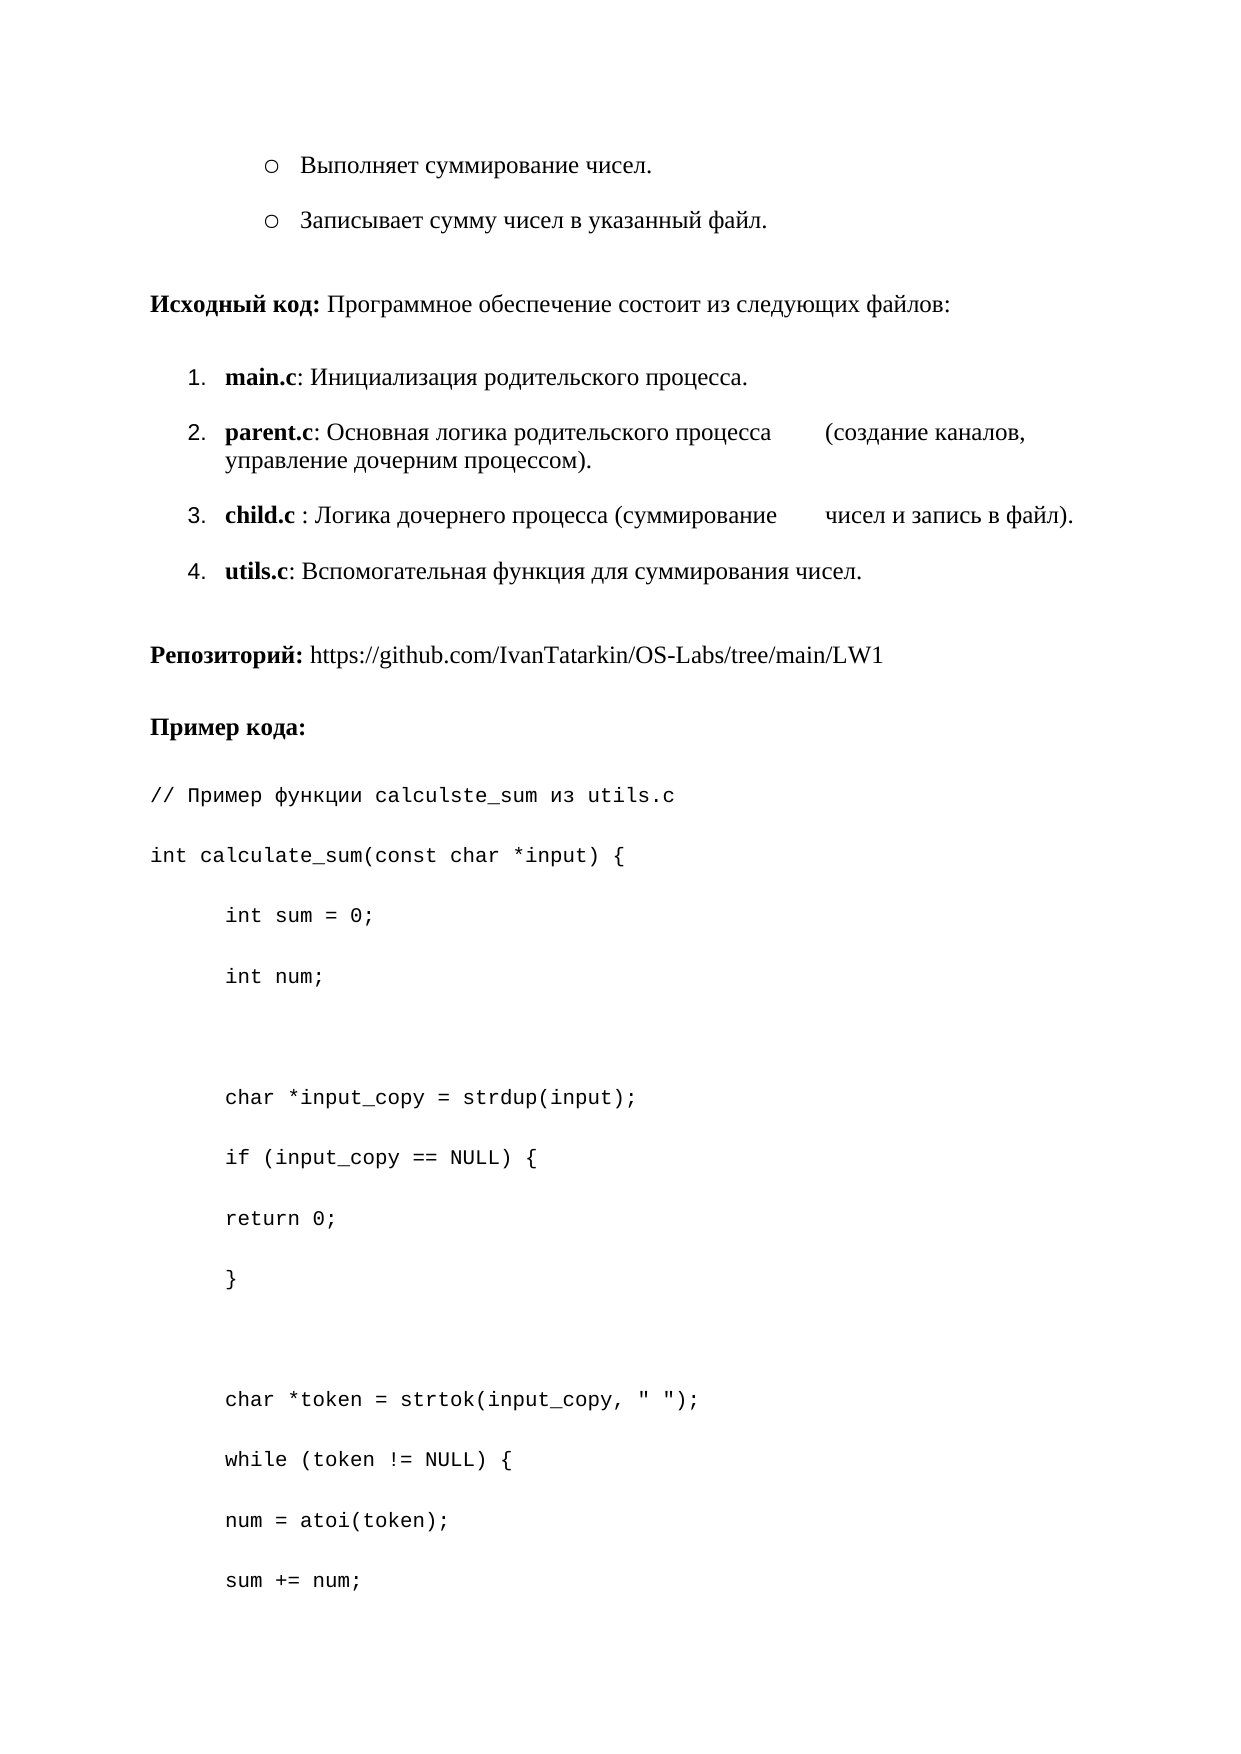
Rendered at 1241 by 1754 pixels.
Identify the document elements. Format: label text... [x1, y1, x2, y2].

text while (token != NULL) { [150, 1449, 1090, 1473]
text num = atoi(token); [150, 1509, 1090, 1533]
text Исходный код: Программное обеспечение состоит из следующих файлов: [150, 289, 1090, 318]
text Репозиторий: https://github.com/IvanTatarkin/OS-Labs/tree/main/LW1 [150, 640, 1090, 669]
list Выполняет суммирование чисел. [262, 150, 1090, 205]
list child.c : Логика дочернего процесса (суммирование чисел и запись в файл). [187, 501, 1090, 556]
text Пример кода: [150, 712, 1090, 741]
text sum += num; [150, 1570, 1090, 1594]
list parent.c: Основная логика родительского процесса (создание каналов, управление дочерним процессом). [187, 417, 1090, 501]
list utils.c: Вспомогательная функция для суммирования чисел. [187, 556, 1090, 611]
text char *input_copy = strdup(input); [150, 1087, 1090, 1110]
text int calculate_sum(const char *input) { [150, 845, 1090, 869]
text // Пример функции calculste_sum из utils.c [150, 784, 1090, 808]
text int sum = 0; [150, 905, 1090, 929]
text return 0; [150, 1207, 1090, 1231]
text if (input_copy == NULL) { [150, 1147, 1090, 1171]
list Записывает сумму чисел в указанный файл. [262, 205, 1090, 260]
text char *token = strtok(input_copy, " "); [150, 1389, 1090, 1412]
list main.c: Инициализация родительского процесса. [187, 362, 1090, 417]
text int num; [150, 966, 1090, 989]
text } [150, 1268, 1090, 1292]
